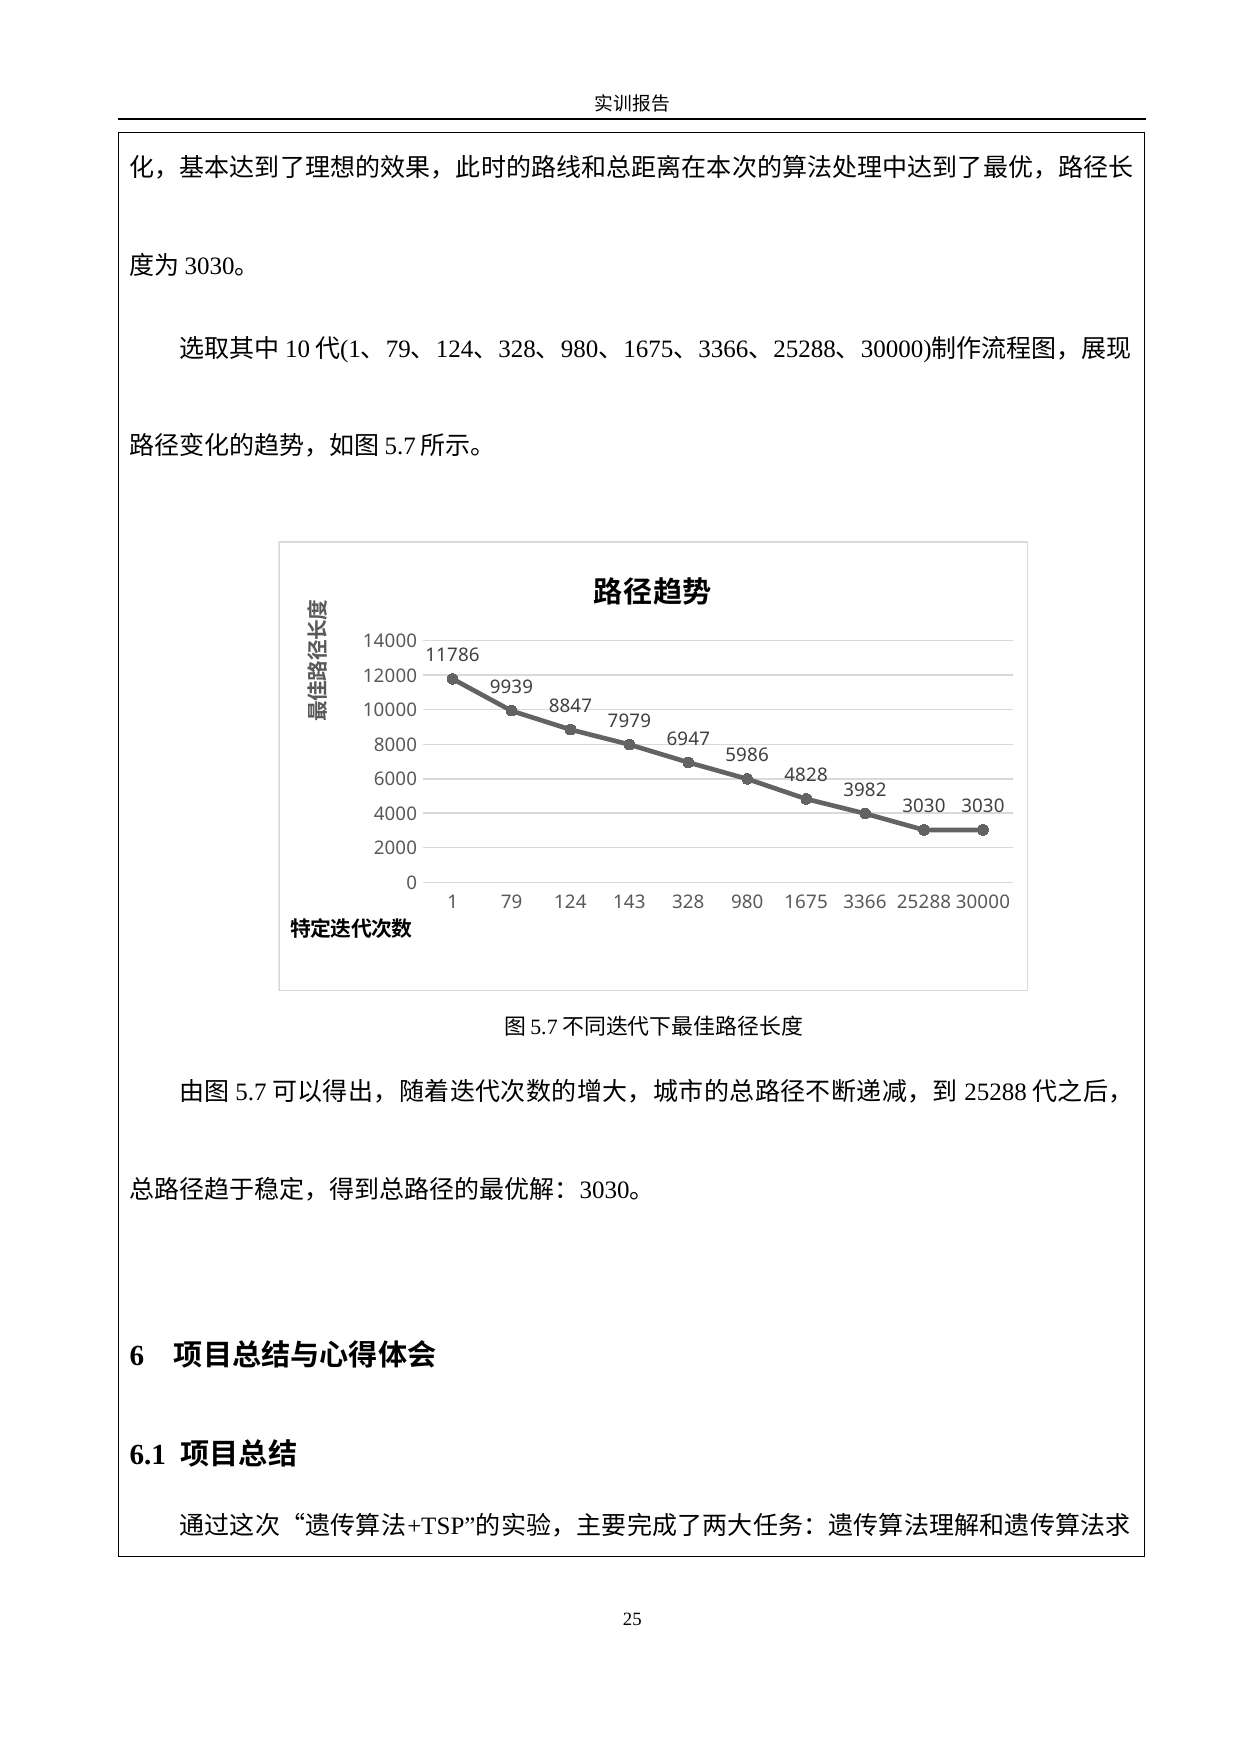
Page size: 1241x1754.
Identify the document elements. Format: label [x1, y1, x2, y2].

table_header [119, 133, 1144, 1556]
